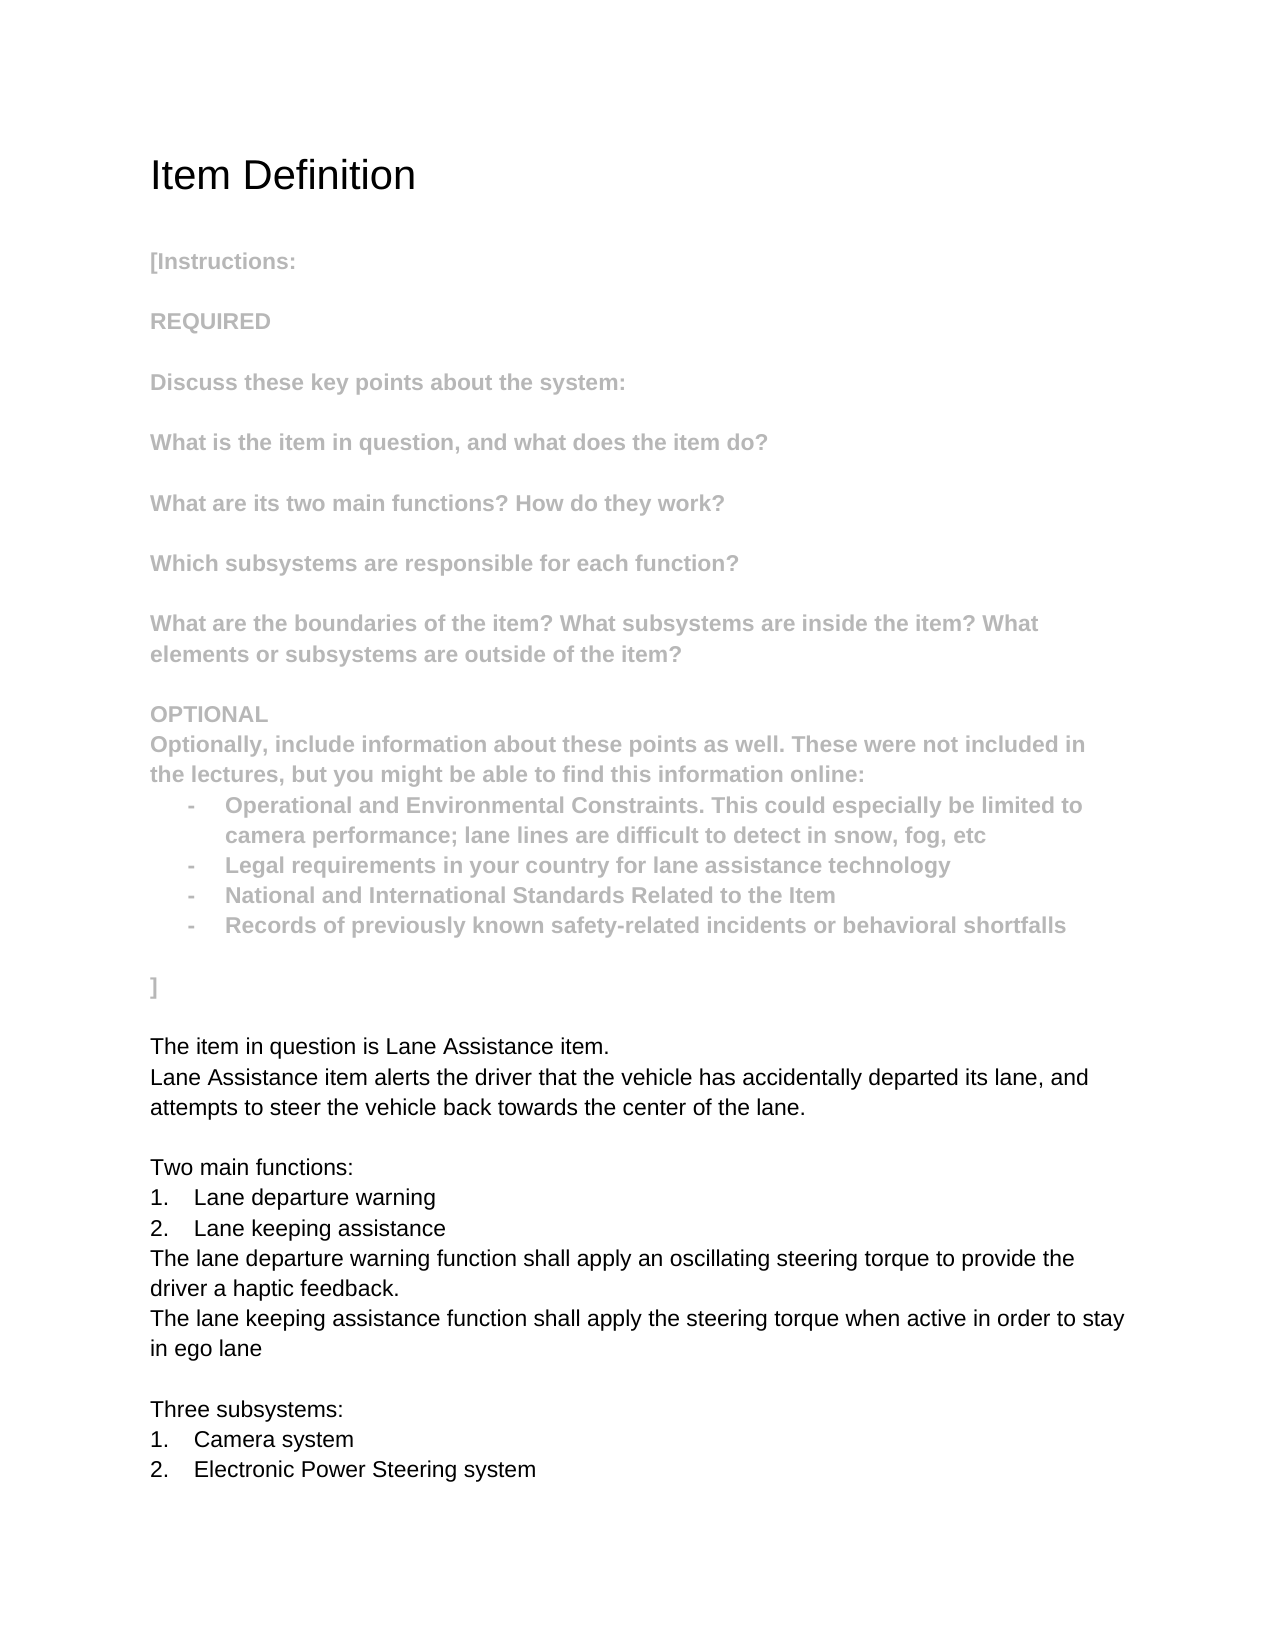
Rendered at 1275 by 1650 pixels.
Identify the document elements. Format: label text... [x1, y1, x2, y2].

text Lane Assistance item alerts the driver that the vehicle has accidentally departed its lane, and attempts to steer the vehicle back towards the center of the lane. [150, 1063, 1125, 1120]
text The lane keeping assistance function shall apply the steering torque when active in order to stay in ego lane [150, 1305, 1125, 1362]
list Lane departure warning [150, 1184, 1125, 1211]
text What are the boundaries of the item? What subsystems are inside the item? What elements or subsystems are outside of the item? [150, 610, 1125, 667]
list Camera system [150, 1426, 1125, 1452]
text REQUIRED [150, 308, 1125, 334]
text OPTIONAL [150, 701, 1125, 727]
list Electronic Power Steering system [150, 1456, 1125, 1482]
text Three subsystems: [150, 1396, 1125, 1422]
list Records of previously known safety-related incidents or behavioral shortfalls [187, 912, 1125, 939]
text The item in question is Lane Assistance item. [150, 1033, 1125, 1059]
text Optionally, include information about these points as well. These were not included in the lectures, but you might be able to find this information online: [150, 731, 1125, 788]
text What is the item in question, and what does the item do? [150, 429, 1125, 455]
list Legal requirements in your country for lane assistance technology [187, 852, 1125, 878]
text Two main functions: [150, 1154, 1125, 1180]
text Which subsystems are responsible for each function? [150, 550, 1125, 576]
text ] [150, 973, 1125, 999]
text The lane departure warning function shall apply an oscillating steering torque to provide the driver a haptic feedback. [150, 1245, 1125, 1301]
list Lane keeping assistance [150, 1214, 1125, 1241]
text Discuss these key points about the system: [150, 369, 1125, 395]
subtitle Item Definition [150, 150, 1125, 198]
text What are its two main functions? How do they work? [150, 489, 1125, 516]
text [Instructions: [150, 248, 1125, 274]
list National and International Standards Related to the Item [187, 882, 1125, 908]
list Operational and Environmental Constraints. This could especially be limited to camera performance; lane lines are difficult to detect in snow, fog, etc [187, 792, 1125, 848]
